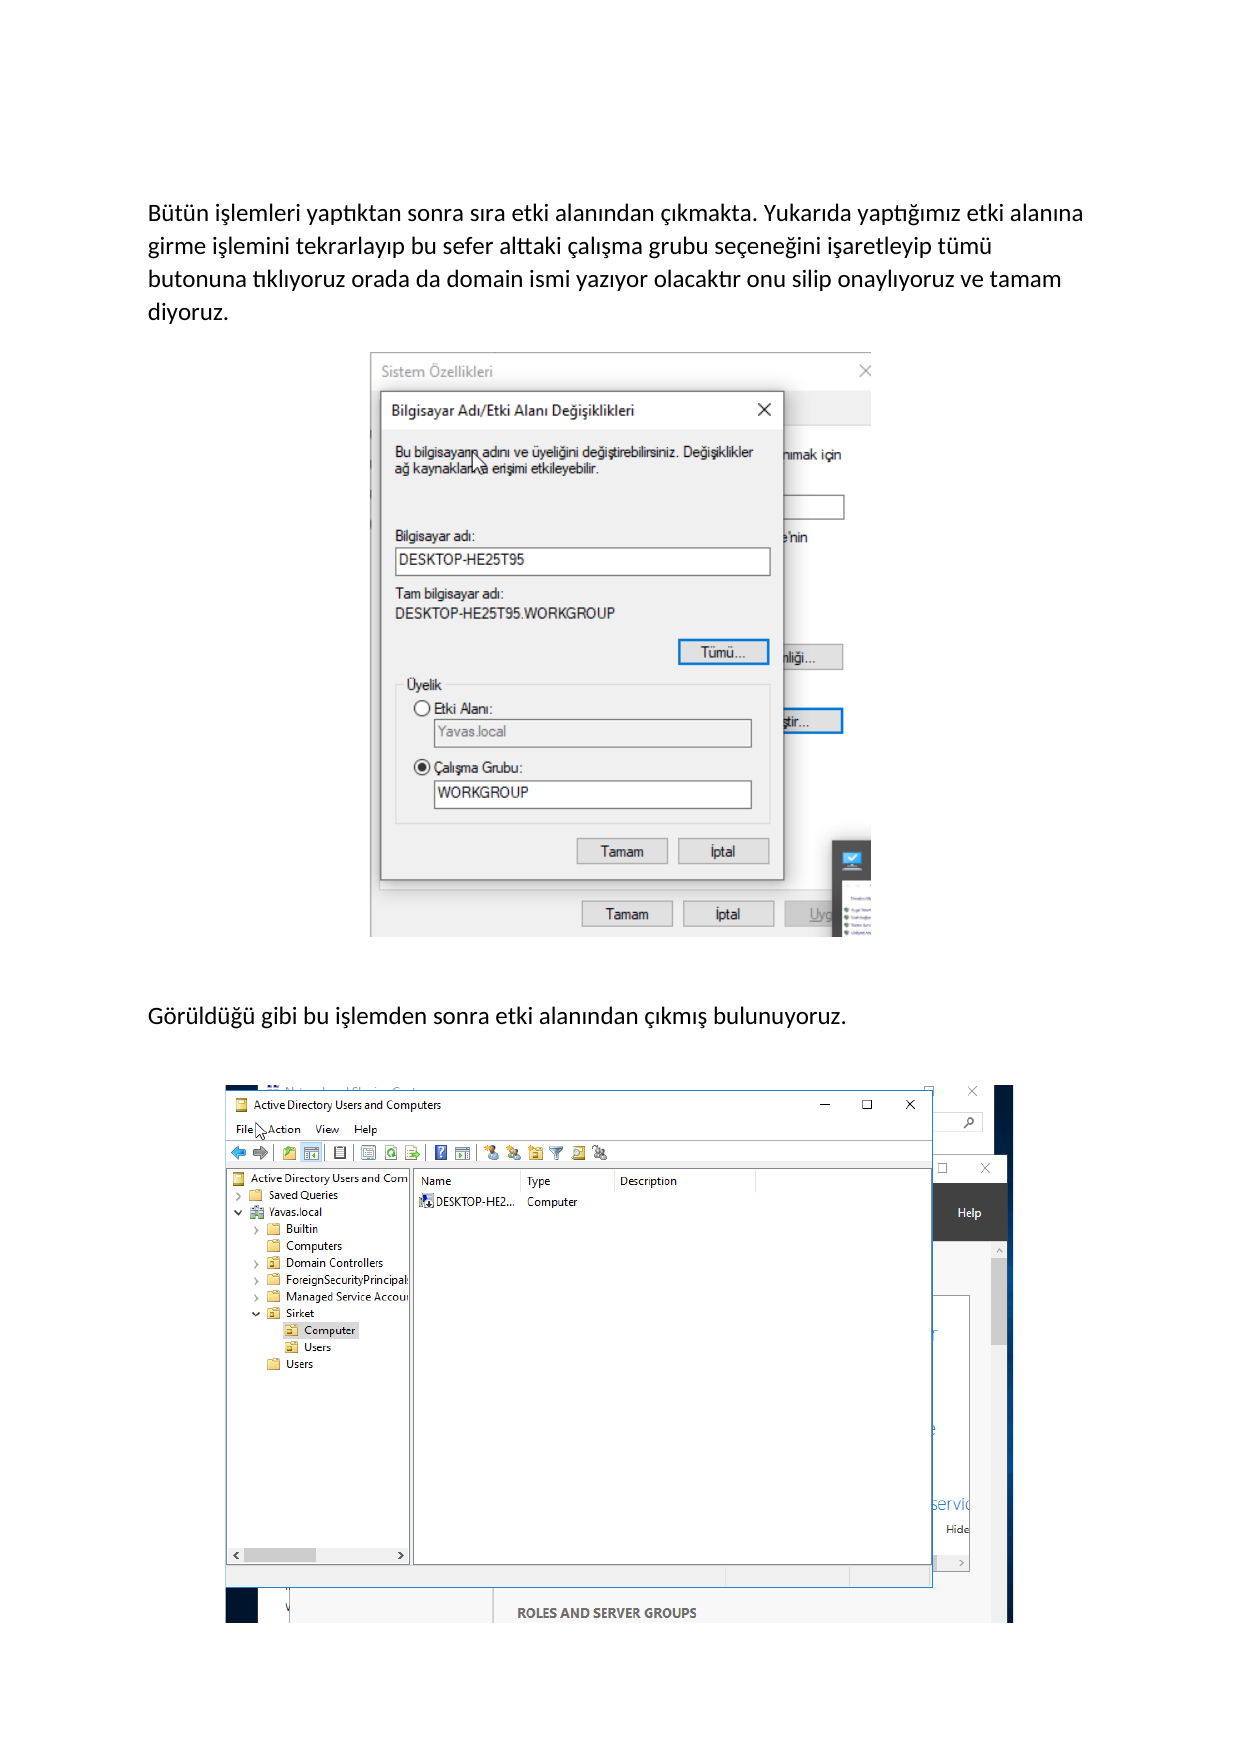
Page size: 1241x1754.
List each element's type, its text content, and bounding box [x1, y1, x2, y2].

picture [225, 1085, 1014, 1623]
text Görüldüğü gibi bu işlemden sonra etki alanından çıkmış bulunuyoruz. [148, 1001, 1093, 1031]
text Bütün işlemleri yaptıktan sonra sıra etki alanından çıkmakta. Yukarıda yaptığımız etki alanına girme işlemini tekrarlayıp bu sefer alttaki çalışma grubu seçeneğini işaretleyip tümü butonuna tıklıyoruz orada da domain ismi yazıyor olacaktır onu silip onaylıyoruz ve tamam diyoruz. [148, 197, 1093, 326]
picture [369, 352, 871, 937]
